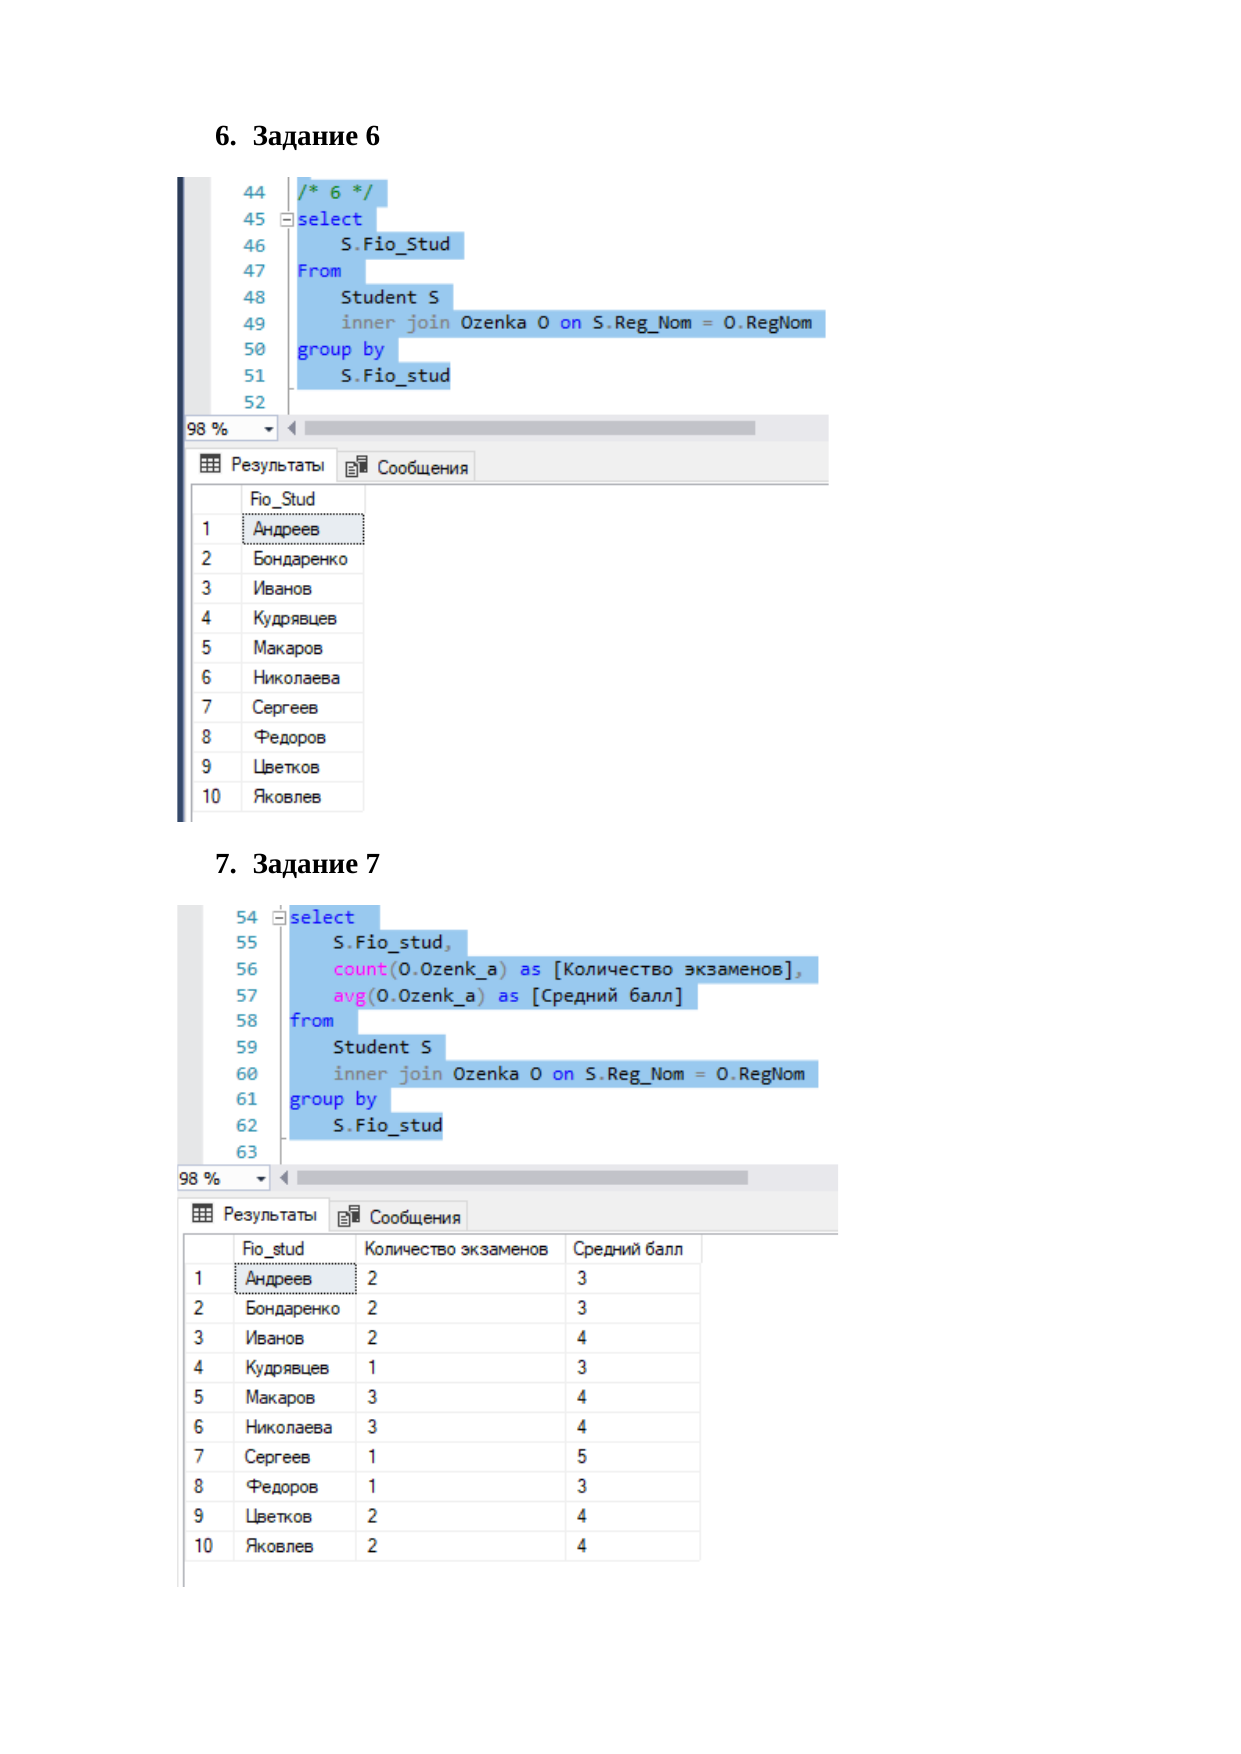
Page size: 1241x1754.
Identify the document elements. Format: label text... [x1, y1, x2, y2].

picture [177, 905, 839, 1587]
list Задание 7 [215, 846, 1152, 880]
list Задание 6 [215, 118, 1152, 152]
picture [177, 177, 829, 822]
